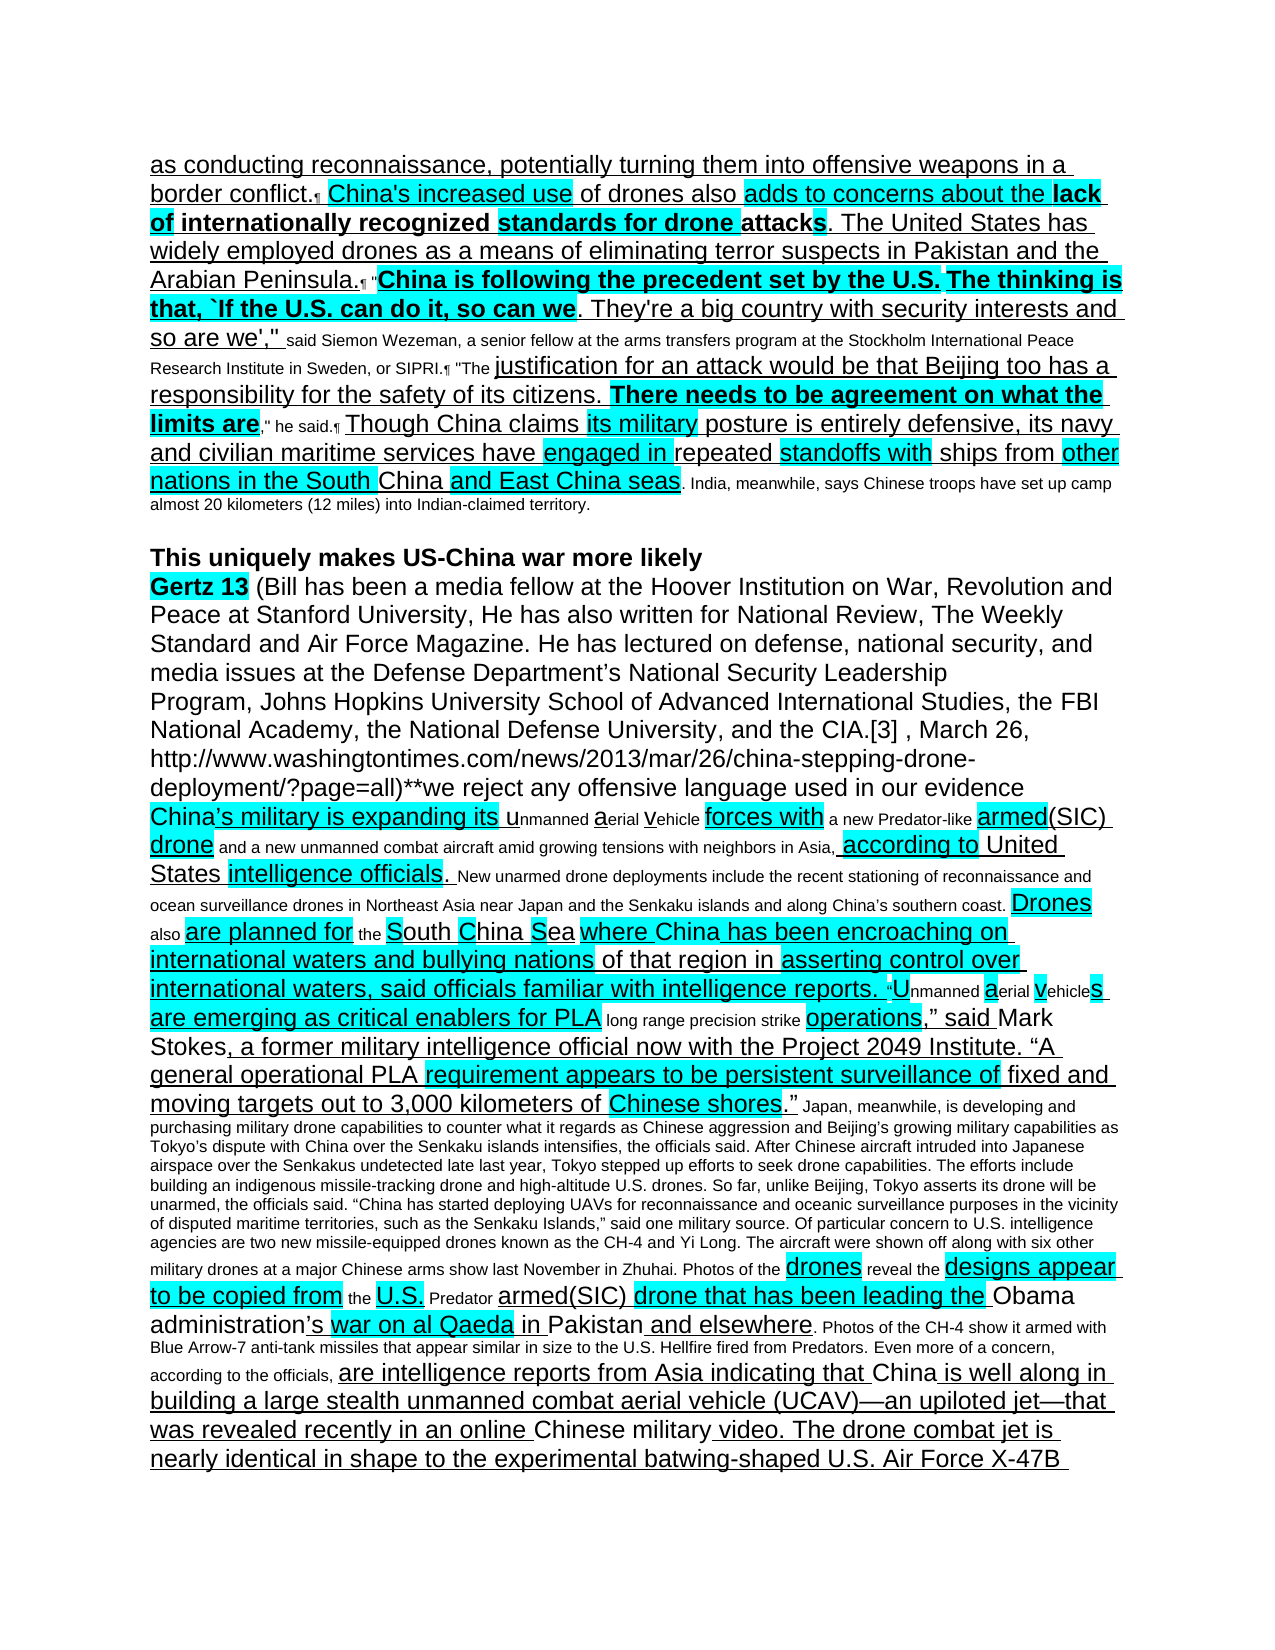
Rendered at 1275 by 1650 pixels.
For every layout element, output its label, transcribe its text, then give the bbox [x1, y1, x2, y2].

text Gertz 13 (Bill has been a media fellow at the Hoover Institution on War, Revolution and Peace at Stanford University, He has also written for National Review, The Weekly Standard and Air Force Magazine. He has lectured on defense, national security, and media issues at the Defense Department’s National Security Leadership Program, Johns Hopkins University School of Advanced International Studies, the FBI National Academy, the National Defense University, and the CIA.[3] , March 26, http://www.washingtontimes.com/news/2013/mar/26/china-stepping-drone-deployment/?page=all)**we reject any offensive language used in our evidence [150, 572, 1125, 802]
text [150, 802, 1125, 1472]
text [150, 150, 1125, 319]
text This uniquely makes US-China war more likely [150, 543, 1125, 572]
